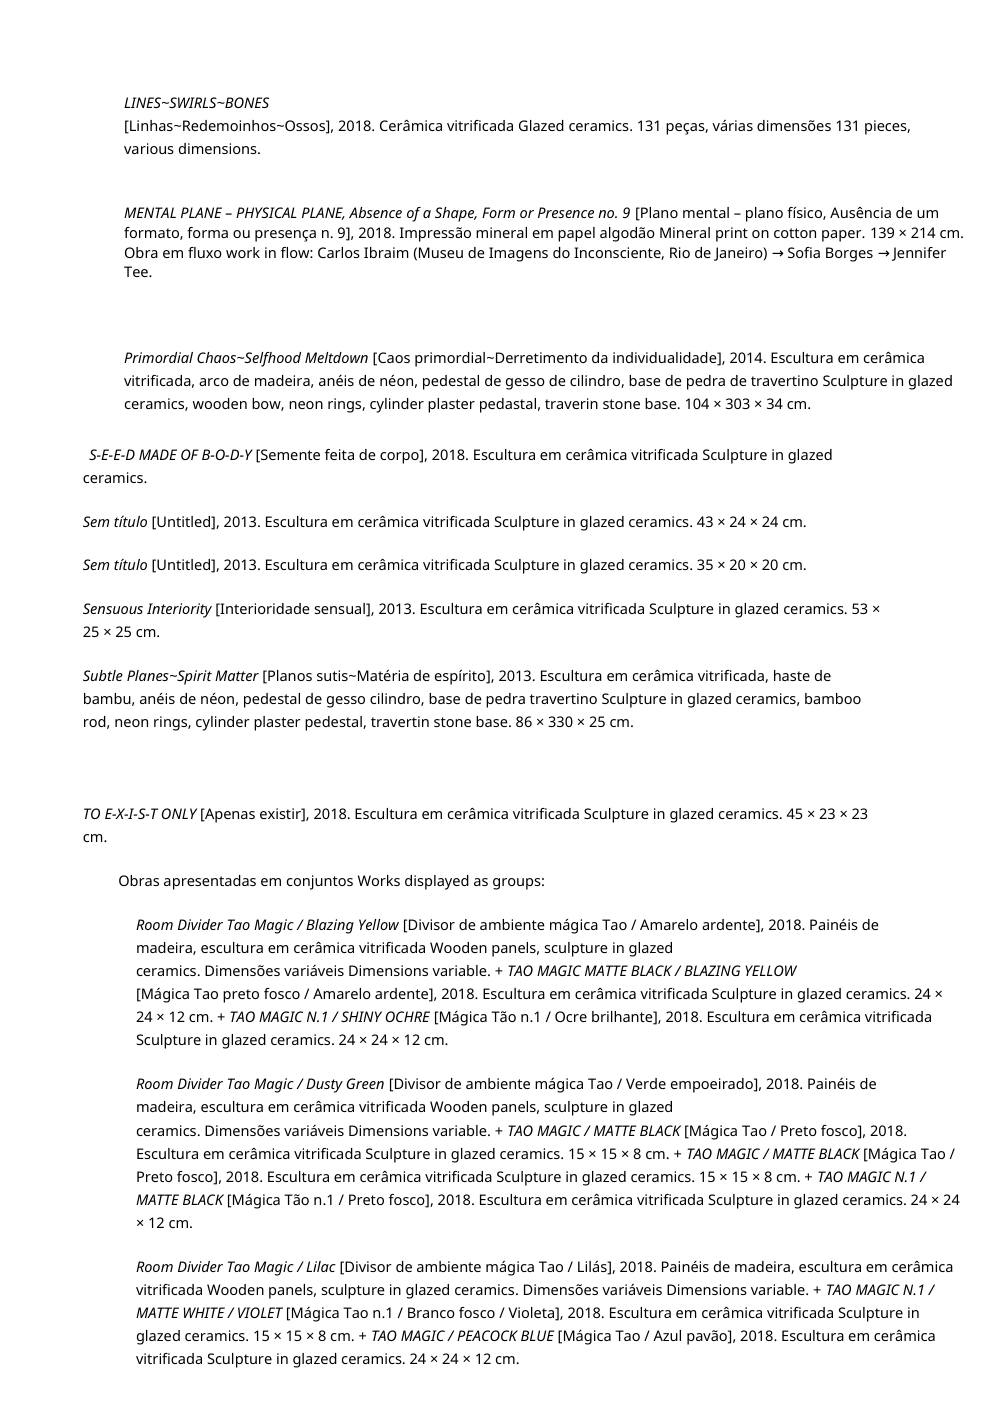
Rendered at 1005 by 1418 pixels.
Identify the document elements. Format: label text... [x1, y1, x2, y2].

text Room Divider Tao Magic / Lilac [Divisor de ambiente mágica Tao / Lilás], 2018. Painéis de madeira, escultura em cerâmica vitrificada Wooden panels, sculpture in glazed ceramics. Dimensões variáveis Dimensions variable. + TAO MAGIC N.1 / MATTE WHITE / VIOLET [Mágica Tao n.1 / Branco fosco / Violeta], 2018. Escultura em cerâmica vitrificada Sculpture in glazed ceramics. 15 × 15 × 8 cm. + TAO MAGIC / PEACOCK BLUE [Mágica Tao / Azul pavão], 2018. Escultura em cerâmica vitrificada Sculpture in glazed ceramics. 24 × 24 × 12 cm. [136, 1256, 956, 1368]
text Sem título [Untitled], 2013. Escultura em cerâmica vitrificada Sculpture in glazed ceramics. 35 × 20 × 20 cm. [83, 555, 886, 575]
text Sensuous Interiority [Interioridade sensual], 2013. Escultura em cerâmica vitrificada Sculpture in glazed ceramics. 53 × 25 × 25 cm. [83, 599, 884, 642]
text Subtle Planes~Spirit Matter [Planos sutis~Matéria de espírito], 2013. Escultura em cerâmica vitrificada, haste de bambu, anéis de néon, pedestal de gesso cilindro, base de pedra travertino Sculpture in glazed ceramics, bamboo rod, neon rings, cylinder plaster pedestal, travertin stone base. 86 × 330 × 25 cm. [83, 666, 881, 732]
text Primordial Chaos~Selfhood Meltdown [Caos primordial~Derretimento da individualidade], 2014. Escultura em cerâmica vitrificada, arco de madeira, anéis de néon, pedestal de gesso de cilindro, base de pedra de travertino Sculpture in glazed ceramics, wooden bow, neon rings, cylinder plaster pedastal, traverin stone base. 104 × 303 × 34 cm. [124, 347, 958, 413]
text MENTAL PLANE – PHYSICAL PLANE, Absence of a Shape, Form or Presence no. 9 [Plano mental – plano físico, Ausência de um formato, forma ou presença n. 9], 2018. Impressão mineral em papel algodão Mineral print on cotton paper. 139 × 214 cm. Obra em fluxo work in flow: Carlos Ibraim (Museu de Imagens do Inconsciente, Rio de Janeiro) → Sofia Borges → Jennifer Tee. [124, 203, 964, 282]
text ceramics. Dimensões variáveis Dimensions variable. + TAO MAGIC MATTE BLACK / BLAZING YELLOW [136, 961, 954, 981]
text Room Divider Tao Magic / Dusty Green [Divisor de ambiente mágica Tao / Verde empoeirado], 2018. Painéis de madeira, escultura em cerâmica vitrificada Wooden panels, sculpture in glazed [136, 1074, 930, 1117]
text TO E-X-I-S-T ONLY [Apenas existir], 2018. Escultura em cerâmica vitrificada Sculpture in glazed ceramics. 45 × 23 × 23 cm. [83, 804, 889, 847]
text [Linhas~Redemoinhos~Ossos], 2018. Cerâmica vitrificada Glazed ceramics. 131 peças, várias dimensões 131 pieces, various dimensions. [124, 116, 935, 159]
text Sem título [Untitled], 2013. Escultura em cerâmica vitrificada Sculpture in glazed ceramics. 43 × 24 × 24 cm. [83, 511, 886, 531]
text [Mágica Tao preto fosco / Amarelo ardente], 2018. Escultura em cerâmica vitrificada Sculpture in glazed ceramics. 24 × 24 × 12 cm. + TAO MAGIC N.1 / SHINY OCHRE [Mágica Tão n.1 / Ocre brilhante], 2018. Escultura em cerâmica vitrificada Sculpture in glazed ceramics. 24 × 24 × 12 cm. [136, 984, 955, 1050]
text Obras apresentadas em conjuntos Works displayed as groups: [118, 871, 942, 891]
text ceramics. Dimensões variáveis Dimensions variable. + TAO MAGIC / MATTE BLACK [Mágica Tao / Preto fosco], 2018. Escultura em cerâmica vitrificada Sculpture in glazed ceramics. 15 × 15 × 8 cm. + TAO MAGIC / MATTE BLACK [Mágica Tao / Preto fosco], 2018. Escultura em cerâmica vitrificada Sculpture in glazed ceramics. 15 × 15 × 8 cm. + TAO MAGIC N.1 / MATTE BLACK [Mágica Tão n.1 / Preto fosco], 2018. Escultura em cerâmica vitrificada Sculpture in glazed ceramics. 24 × 24 × 12 cm. [136, 1121, 962, 1232]
text Room Divider Tao Magic / Blazing Yellow [Divisor de ambiente mágica Tao / Amarelo ardente], 2018. Painéis de madeira, escultura em cerâmica vitrificada Wooden panels, sculpture in glazed [136, 914, 942, 957]
text S-E-E-D MADE OF B-O-D-Y [Semente feita de corpo], 2018. Escultura em cerâmica vitrificada Sculpture in glazed ceramics. [83, 444, 869, 487]
text LINES~SWIRLS~BONES [124, 92, 964, 112]
